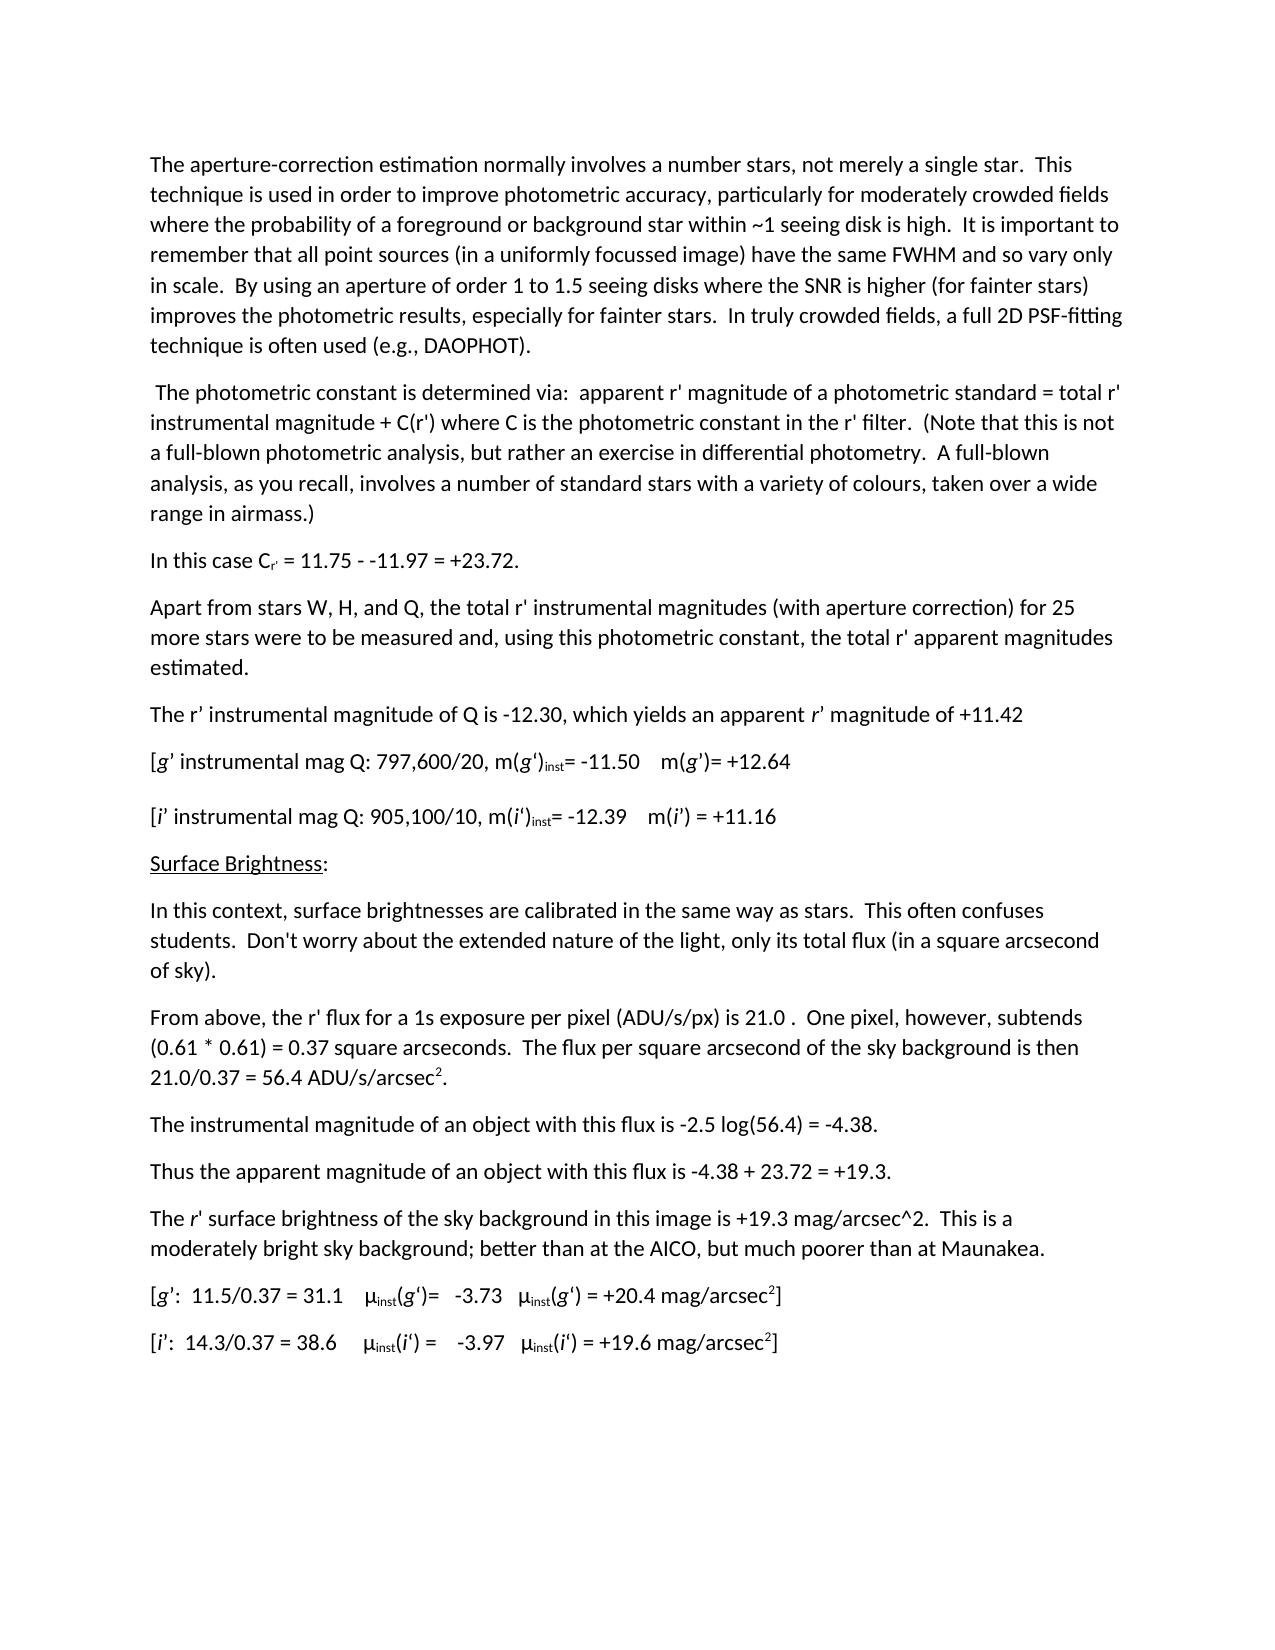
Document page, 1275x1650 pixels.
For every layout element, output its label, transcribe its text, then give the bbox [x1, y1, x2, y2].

text The r’ instrumental magnitude of Q is -12.30, which yields an apparent r’ magnitude of +11.42 [150, 700, 1125, 728]
text Surface Brightness: [150, 849, 1125, 877]
text Thus the apparent magnitude of an object with this flux is -4.38 + 23.72 = +19.3. [150, 1157, 1125, 1185]
text In this case Cr' = 11.75 - -11.97 = +23.72. [150, 546, 1125, 574]
text The r' surface brightness of the sky background in this image is +19.3 mag/arcsec^2. This is a moderately bright sky background; better than at the AICO, but much poorer than at Maunakea. [150, 1204, 1125, 1262]
text [i’: 14.3/0.37 = 38.6 μinst(i‘) = -3.97 μinst(i‘) = +19.6 mag/arcsec2] [150, 1328, 1125, 1356]
text Apart from stars W, H, and Q, the total r' instrumental magnitudes (with aperture correction) for 25 more stars were to be measured and, using this photometric constant, the total r' apparent magnitudes estimated. [150, 593, 1125, 681]
text The photometric constant is determined via: apparent r' magnitude of a photometric standard = total r' instrumental magnitude + C(r') where C is the photometric constant in the r' filter. (Note that this is not a full-blown photometric analysis, but rather an exercise in differential photometry. A full-blown analysis, as you recall, involves a number of standard stars with a variety of colours, taken over a wide range in airmass.) [150, 378, 1125, 527]
text The aperture-correction estimation normally involves a number stars, not merely a single star. This technique is used in order to improve photometric accuracy, particularly for moderately crowded fields where the probability of a foreground or background star within ~1 seeing disk is high. It is important to remember that all point sources (in a uniformly focussed image) have the same FWHM and so vary only in scale. By using an aperture of order 1 to 1.5 seeing disks where the SNR is higher (for fainter stars) improves the photometric results, especially for fainter stars. In truly crowded fields, a full 2D PSF-fitting technique is often used (e.g., DAOPHOT). [150, 150, 1125, 359]
text [i’ instrumental mag Q: 905,100/10, m(i‘)inst= -12.39 m(i’) = +11.16 [150, 802, 1125, 830]
text [g’: 11.5/0.37 = 31.1 μinst(g‘)= -3.73 μinst(g‘) = +20.4 mag/arcsec2] [150, 1281, 1125, 1309]
text In this context, surface brightnesses are calibrated in the same way as stars. This often confuses students. Don't worry about the extended nature of the light, only its total flux (in a square arcsecond of sky). [150, 896, 1125, 984]
text The instrumental magnitude of an object with this flux is -2.5 log(56.4) = -4.38. [150, 1110, 1125, 1138]
text From above, the r' flux for a 1s exposure per pixel (ADU/s/px) is 21.0 . One pixel, however, subtends (0.61 * 0.61) = 0.37 square arcseconds. The flux per square arcsecond of the sky background is then 21.0/0.37 = 56.4 ADU/s/arcsec2. [150, 1003, 1125, 1092]
text [g’ instrumental mag Q: 797,600/20, m(g‘)inst= -11.50 m(g’)= +12.64 [150, 747, 1125, 775]
